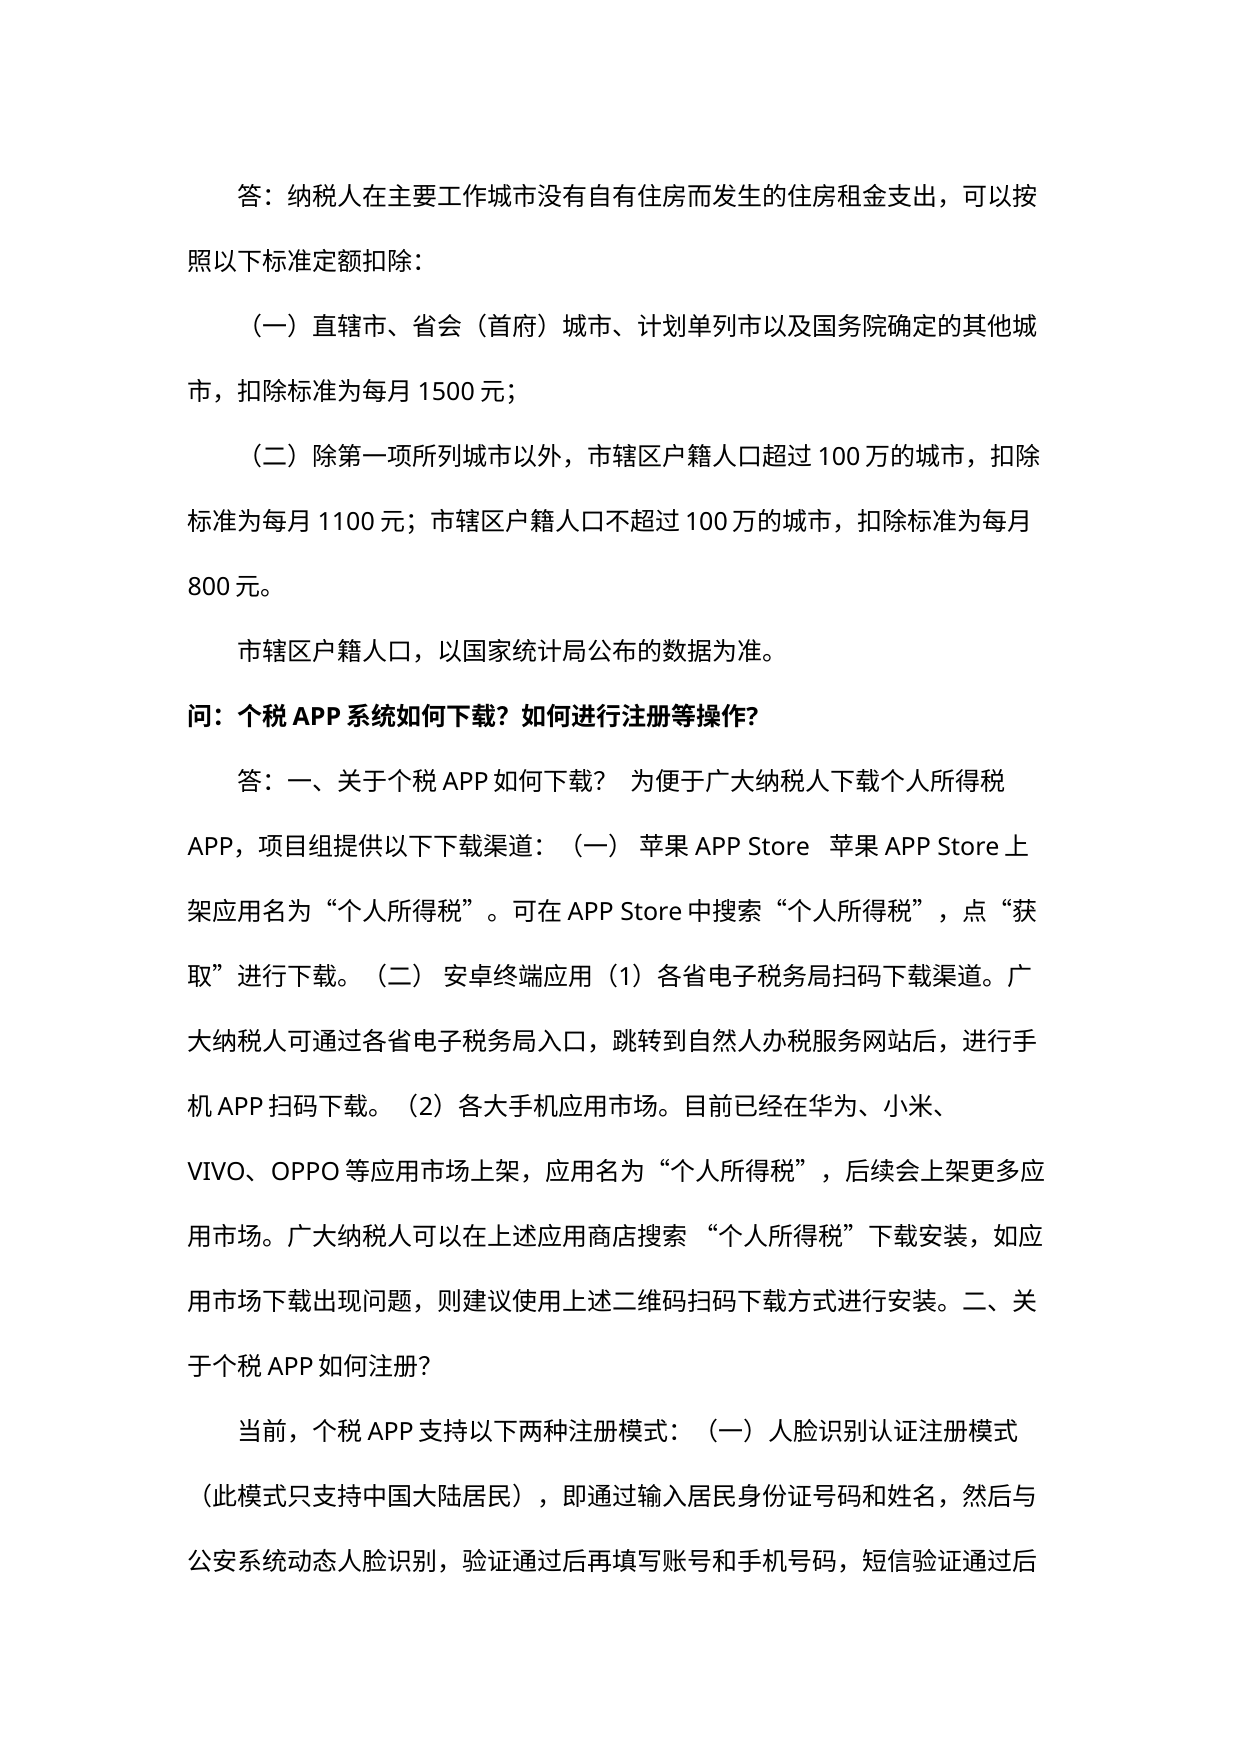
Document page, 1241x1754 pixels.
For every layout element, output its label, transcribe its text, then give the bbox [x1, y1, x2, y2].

text 问：个税APP系统如何下载？如何进行注册等操作? [187, 682, 1053, 747]
text （二）除第一项所列城市以外，市辖区户籍人口超过100万的城市，扣除标准为每月1100元；市辖区户籍人口不超过100万的城市，扣除标准为每月800元。 [187, 422, 1053, 617]
text （一）直辖市、省会（首府）城市、计划单列市以及国务院确定的其他城市，扣除标准为每月1500元； [187, 292, 1053, 422]
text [187, 1397, 1053, 1592]
text 市辖区户籍人口，以国家统计局公布的数据为准。 [187, 617, 1053, 682]
text 答：纳税人在主要工作城市没有自有住房而发生的住房租金支出，可以按照以下标准定额扣除： [187, 162, 1053, 292]
text 答：一、关于个税APP如何下载？ 为便于广大纳税人下载个人所得税APP，项目组提供以下下载渠道：（一） 苹果 APP Store 苹果APP Store上架应用名为“个人所得税”。可在APP Store中搜索“个人所得税”，点“获取”进行下载。（二） 安卓终端应用（1）各省电子税务局扫码下载渠道。广大纳税人可通过各省电子税务局入口，跳转到自然人办税服务网站后，进行手机APP扫码下载。（2）各大手机应用市场。目前已经在华为、小米、VIVO、OPPO等应用市场上架，应用名为“个人所得税”，后续会上架更多应用市场。广大纳税人可以在上述应用商店搜索 “个人所得税”下载安装，如应用市场下载出现问题，则建议使用上述二维码扫码下载方式进行安装。二、关于个税APP如何注册？ [187, 747, 1053, 1397]
